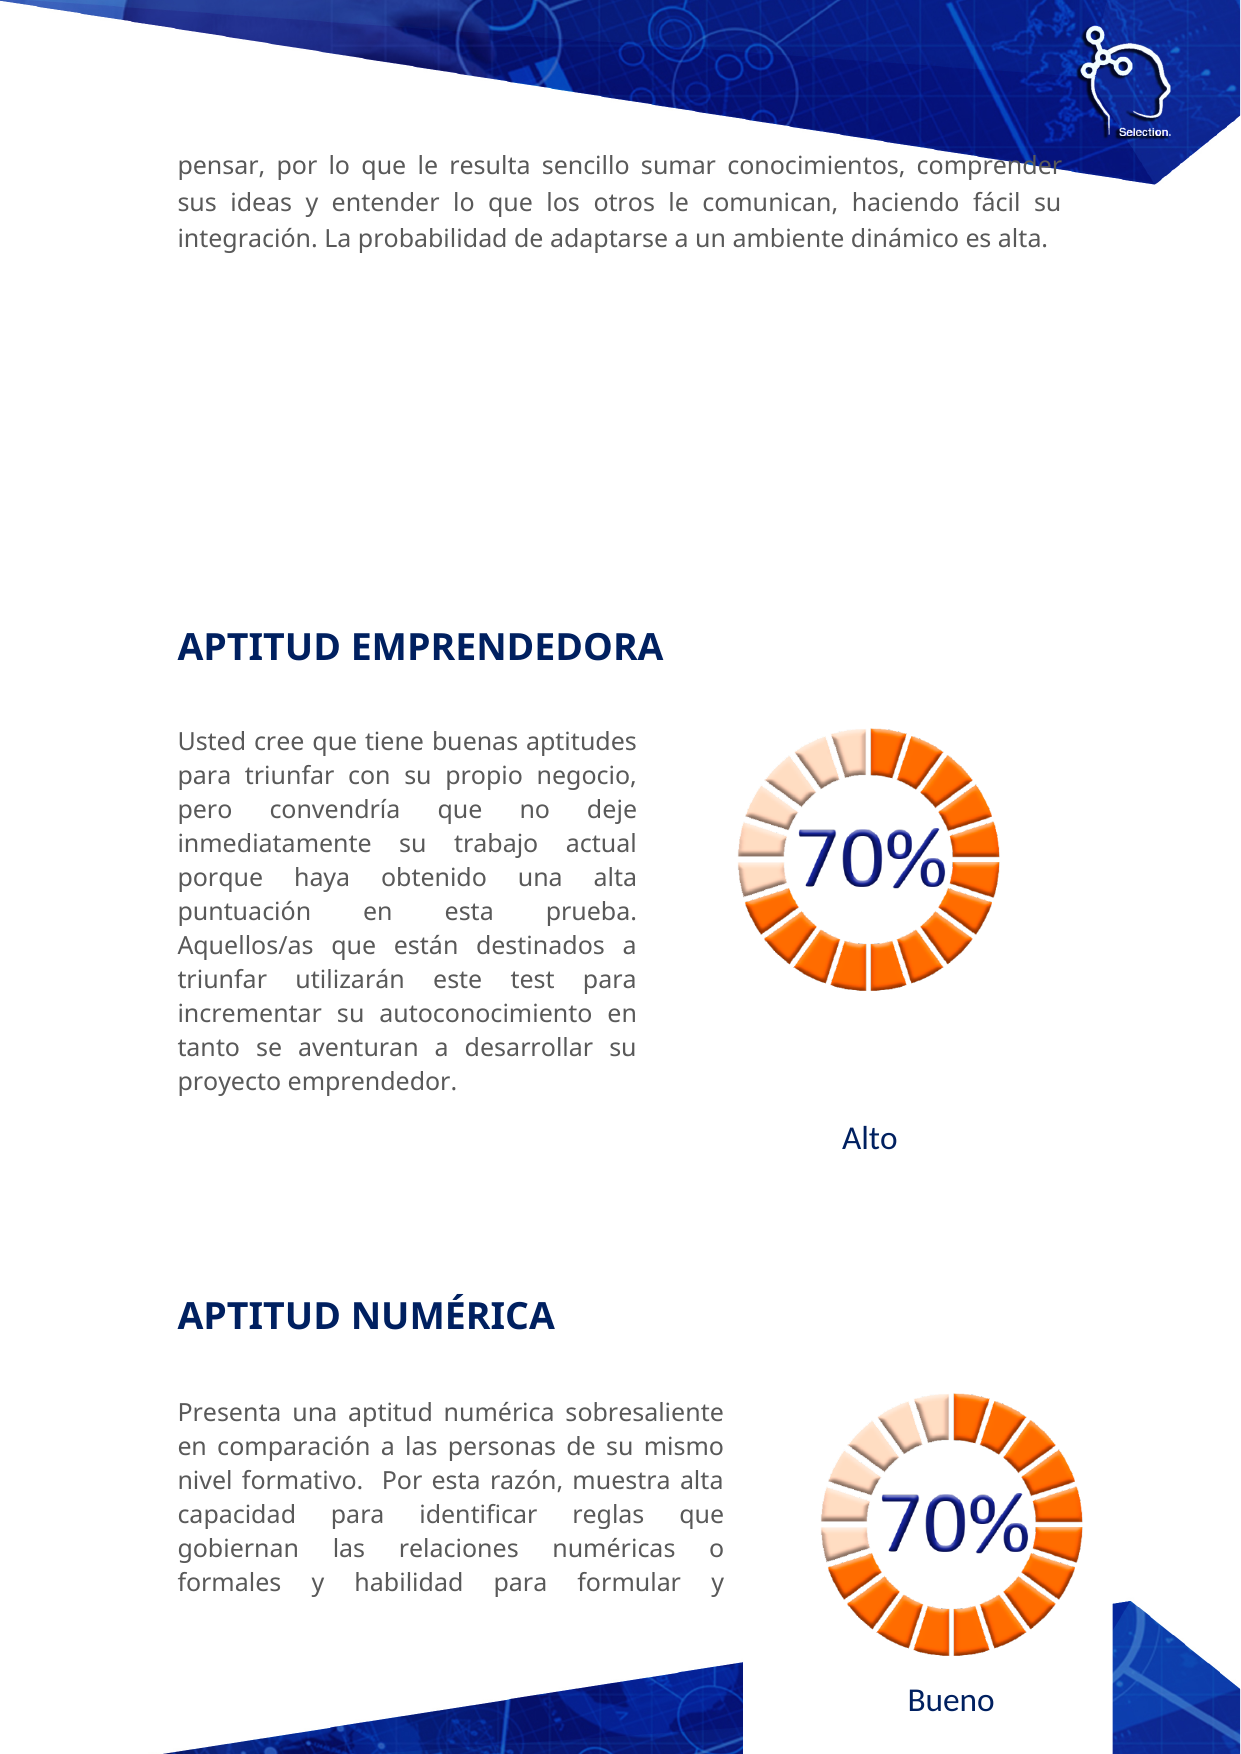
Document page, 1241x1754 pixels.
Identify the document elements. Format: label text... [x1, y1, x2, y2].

text APTITUD EMPRENDEDORA [177, 620, 1063, 671]
picture [1113, 1589, 1241, 1754]
picture [807, 1377, 1098, 1674]
picture [0, 0, 1241, 202]
text APTITUD NUMÉRICA [177, 1289, 1063, 1340]
picture [724, 712, 1015, 1009]
picture [0, 1589, 743, 1754]
